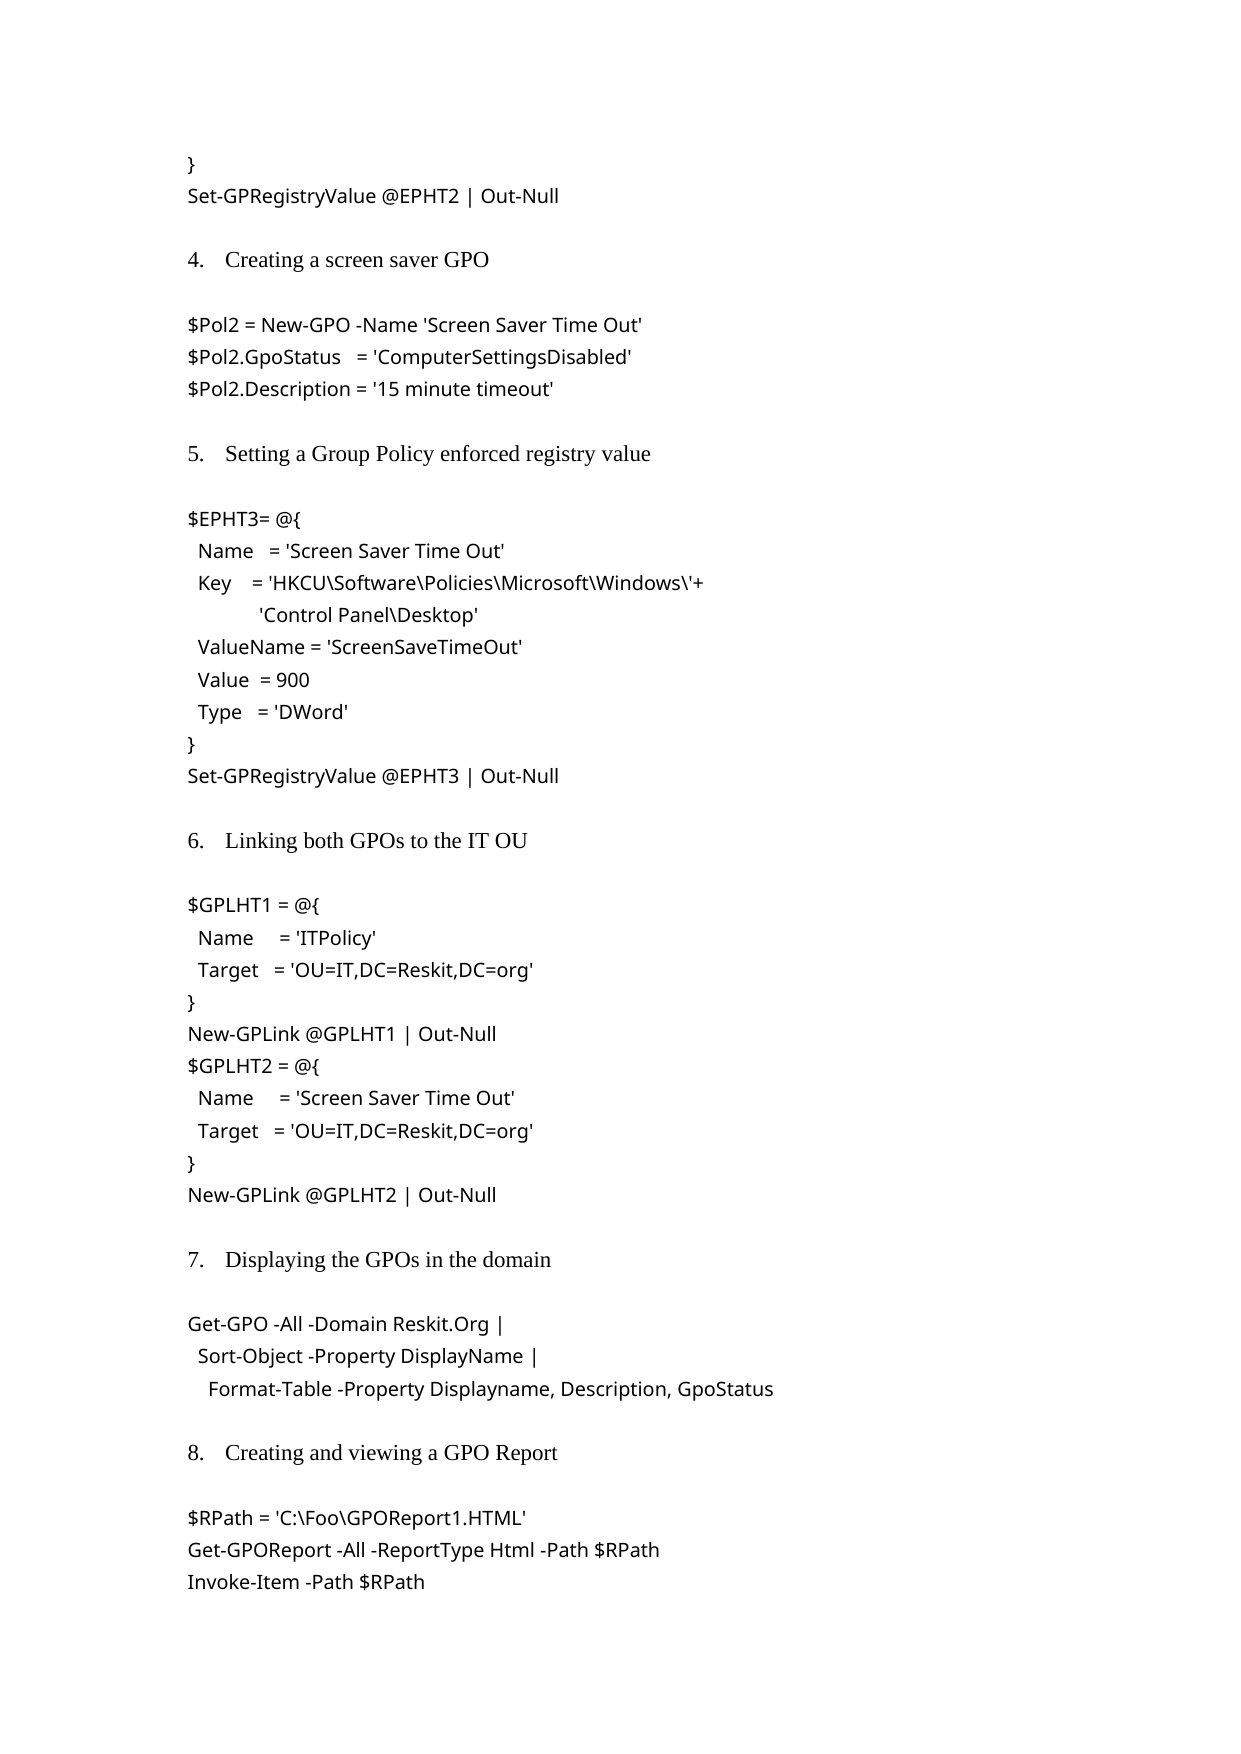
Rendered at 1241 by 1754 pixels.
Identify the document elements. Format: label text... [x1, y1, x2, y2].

text Displaying the GPOs in the domain [187, 1246, 1053, 1272]
text New-GPLink @GPLHT1 | Out-Null [187, 1020, 1090, 1047]
text 'Control Panel\Desktop' [187, 601, 1090, 628]
text ValueName = 'ScreenSaveTimeOut' [187, 634, 1090, 661]
text New-GPLink @GPLHT2 | Out-Null [187, 1181, 1090, 1208]
text Value = 900 [187, 666, 1090, 693]
text $RPath = 'C:\Foo\GPOReport1.HTML' [187, 1504, 1090, 1531]
text Format-Table -Property Displayname, Description, GpoStatus [187, 1375, 1090, 1402]
text } [187, 730, 1090, 757]
text Set-GPRegistryValue @EPHT2 | Out-Null [187, 182, 1090, 209]
text $GPLHT2 = @{ [187, 1052, 1090, 1079]
text Name = 'ITPolicy' [187, 924, 1090, 951]
text Key = 'HKCU\Software\Policies\Microsoft\Windows\'+ [187, 569, 1090, 596]
text Set-GPRegistryValue @EPHT3 | Out-Null [187, 762, 1090, 789]
text Name = 'Screen Saver Time Out' [187, 1085, 1090, 1112]
text $Pol2.GpoStatus = 'ComputerSettingsDisabled' [187, 343, 1090, 371]
text Type = 'DWord' [187, 698, 1090, 725]
text $Pol2 = New-GPO -Name 'Screen Saver Time Out' [187, 311, 1090, 338]
text } [187, 1149, 1090, 1176]
text Get-GPO -All -Domain Reskit.Org | [187, 1310, 1090, 1337]
text Name = 'Screen Saver Time Out' [187, 537, 1090, 564]
text Invoke-Item -Path $RPath [187, 1568, 1090, 1595]
text Target = 'OU=IT,DC=Reskit,DC=org' [187, 1117, 1090, 1144]
text Sort-Object -Property DisplayName | [187, 1343, 1090, 1369]
text Setting a Group Policy enforced registry value [187, 440, 1053, 466]
text $GPLHT1 = @{ [187, 892, 1090, 918]
text Creating a screen saver GPO [187, 247, 1053, 273]
text } [187, 150, 1090, 177]
text $Pol2.Description = '15 minute timeout' [187, 376, 1090, 403]
text $EPHT3= @{ [187, 505, 1090, 532]
text } [187, 988, 1090, 1015]
text Linking both GPOs to the IT OU [187, 827, 1053, 853]
text Creating and viewing a GPO Report [187, 1439, 1053, 1466]
text Target = 'OU=IT,DC=Reskit,DC=org' [187, 956, 1090, 983]
text Get-GPOReport -All -ReportType Html -Path $RPath [187, 1536, 1090, 1563]
